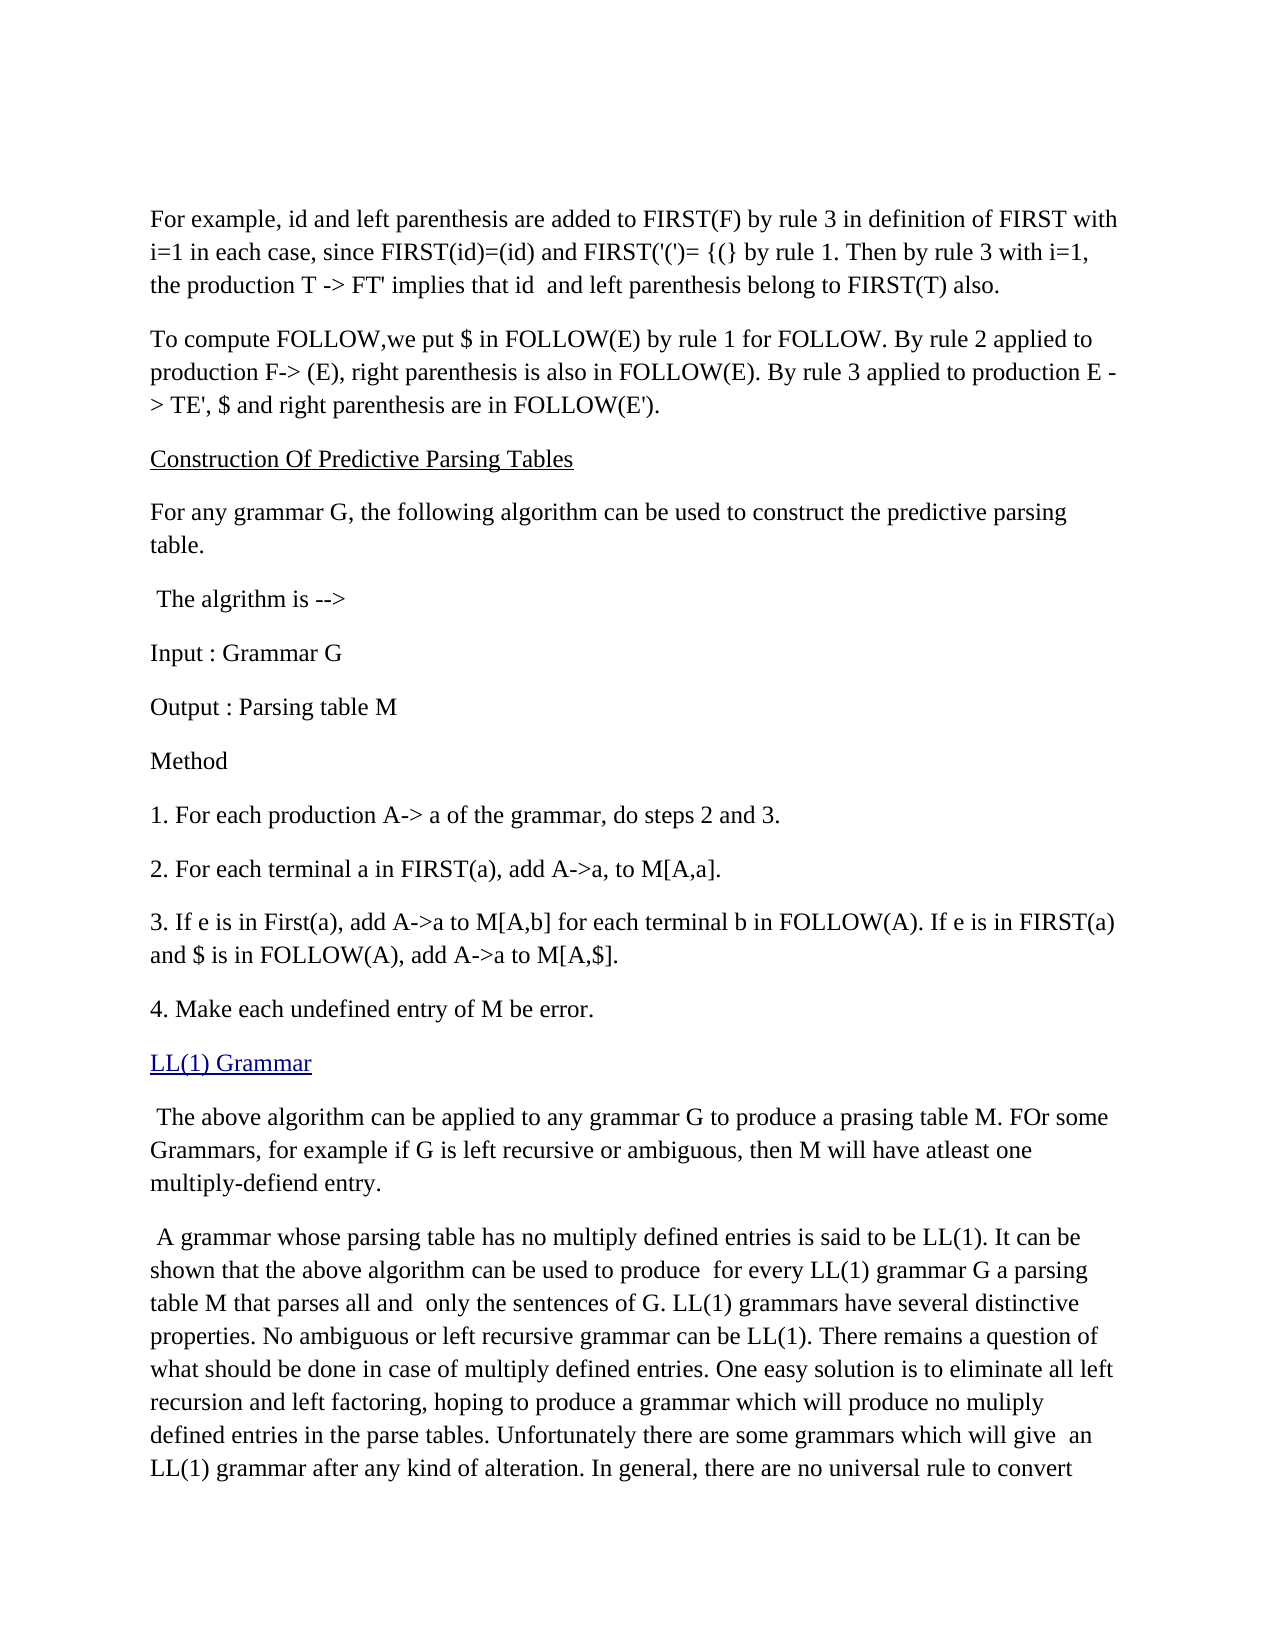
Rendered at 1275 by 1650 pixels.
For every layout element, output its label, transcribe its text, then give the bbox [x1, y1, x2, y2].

text The above algorithm can be applied to any grammar G to produce a prasing table M. FOr some Grammars, for example if G is left recursive or ambiguous, then M will have atleast one multiply-defiend entry. [150, 1102, 1125, 1197]
text Output : Parsing table M [150, 692, 1125, 721]
text LL(1) Grammar [150, 1048, 1125, 1077]
text Input : Grammar G [150, 638, 1125, 667]
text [150, 1222, 1125, 1482]
text The algrithm is --> [150, 584, 1125, 613]
text For any grammar G, the following algorithm can be used to construct the predictive parsing table. [150, 497, 1125, 559]
text 4. Make each undefined entry of M be error. [150, 994, 1125, 1023]
text 2. For each terminal a in FIRST(a), add A->a, to M[A,a]. [150, 854, 1125, 882]
text 1. For each production A-> a of the grammar, do steps 2 and 3. [150, 800, 1125, 828]
text Construction Of Predictive Parsing Tables [150, 444, 1125, 472]
text For example, id and left parenthesis are added to FIRST(F) by rule 3 in definition of FIRST with i=1 in each case, since FIRST(id)=(id) and FIRST('(')= {(} by rule 1. Then by rule 3 with i=1, the production T -> FT' implies that id and left parenthesis belong to FIRST(T) also. [150, 204, 1125, 299]
text Method [150, 746, 1125, 775]
text 3. If e is in First(a), add A->a to M[A,b] for each terminal b in FOLLOW(A). If e is in FIRST(a) and $ is in FOLLOW(A), add A->a to M[A,$]. [150, 907, 1125, 969]
text To compute FOLLOW,we put $ in FOLLOW(E) by rule 1 for FOLLOW. By rule 2 applied to production F-> (E), right parenthesis is also in FOLLOW(E). By rule 3 applied to production E -> TE', $ and right parenthesis are in FOLLOW(E'). [150, 324, 1125, 418]
